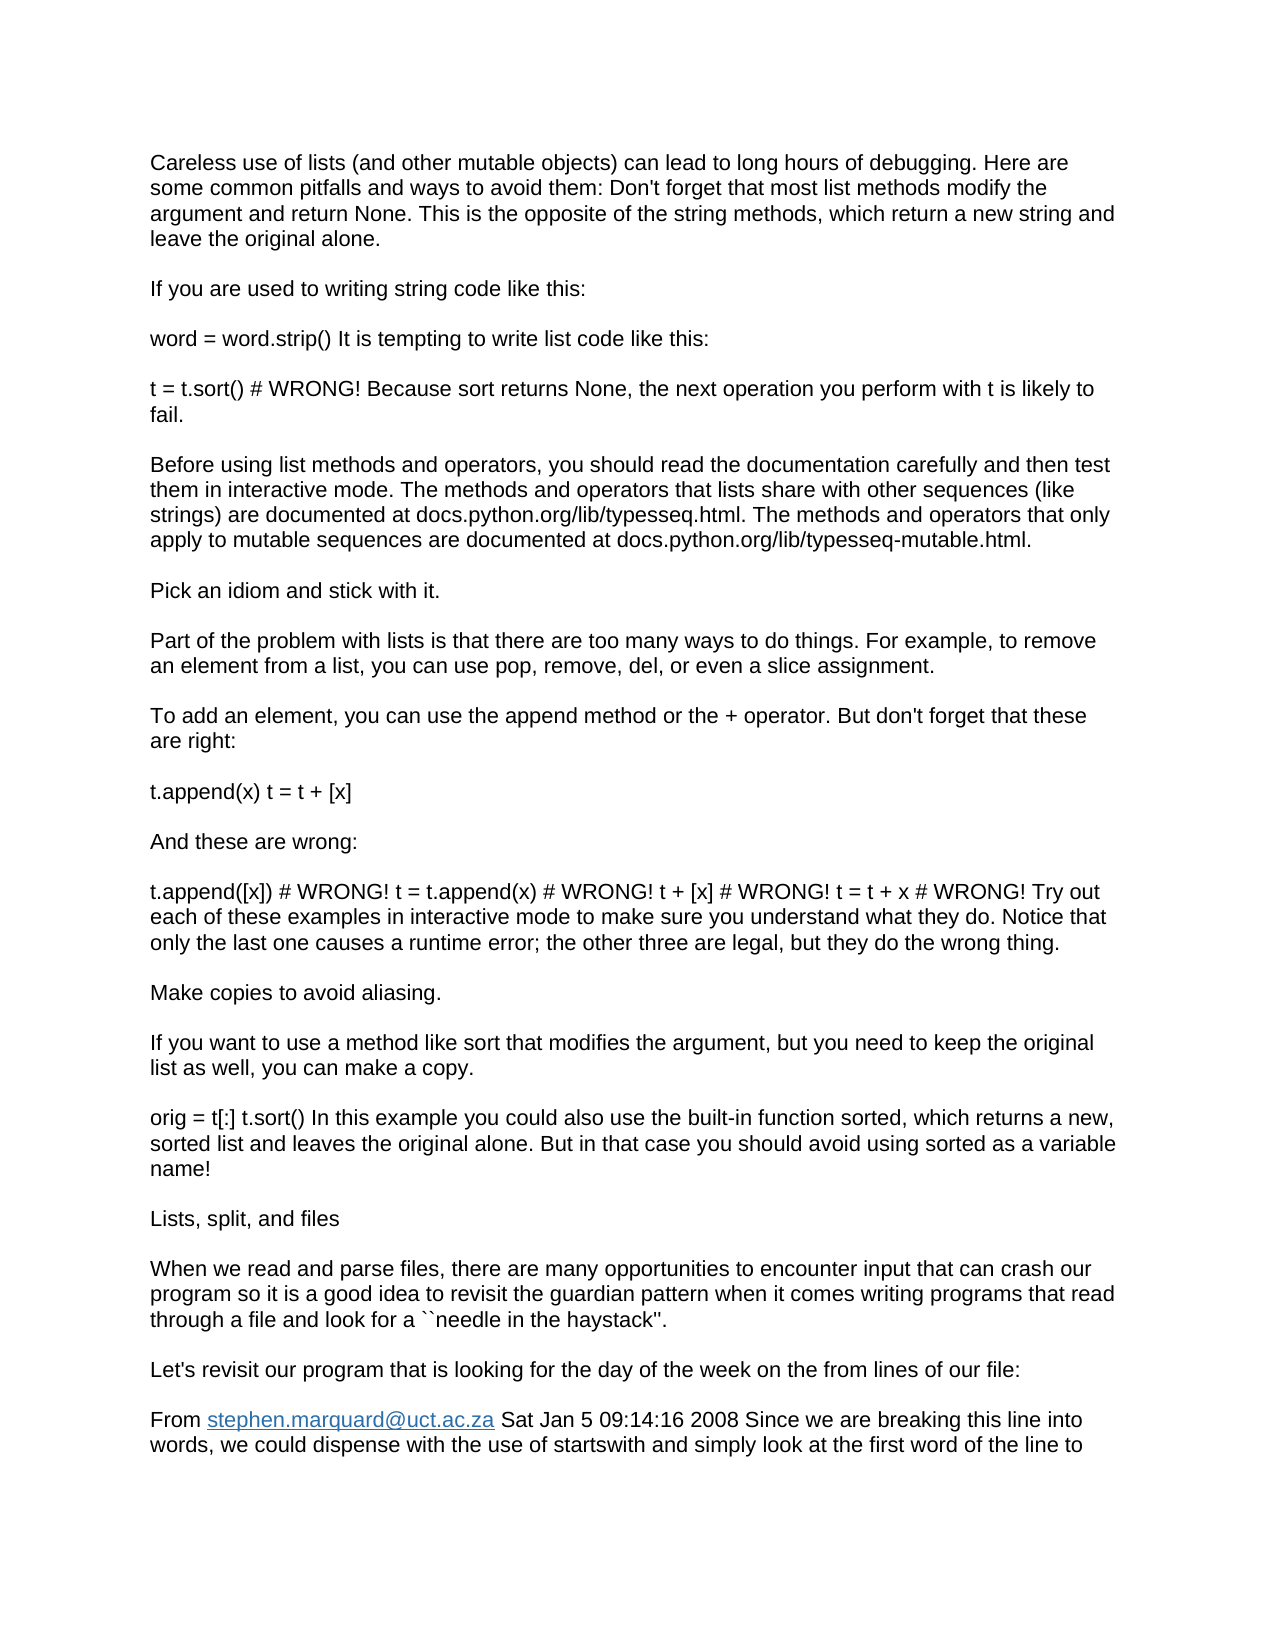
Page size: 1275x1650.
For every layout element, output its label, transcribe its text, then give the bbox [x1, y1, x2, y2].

text To add an element, you can use the append method or the + operator. But don't forget that these are right: [150, 703, 1125, 753]
text t.append([x]) # WRONG! t = t.append(x) # WRONG! t + [x] # WRONG! t = t + x # WRONG! Try out each of these examples in interactive mode to make sure you understand what they do. Notice that only the last one causes a runtime error; the other three are legal, but they do the wrong thing. [150, 879, 1125, 954]
text Careless use of lists (and other mutable objects) can lead to long hours of debugging. Here are some common pitfalls and ways to avoid them: Don't forget that most list methods modify the argument and return None. This is the opposite of the string methods, which return a new string and leave the original alone. [150, 150, 1125, 251]
text If you want to use a method like sort that modifies the argument, but you need to keep the original list as well, you can make a copy. [150, 1030, 1125, 1080]
text Lists, split, and files [150, 1206, 1125, 1231]
text word = word.strip() It is tempting to write list code like this: [150, 326, 1125, 351]
text Before using list methods and operators, you should read the documentation carefully and then test them in interactive mode. The methods and operators that lists share with other sequences (like strings) are documented at docs.python.org/lib/typesseq.html. The methods and operators that only apply to mutable sequences are documented at docs.python.org/lib/typesseq-mutable.html. [150, 452, 1125, 552]
text orig = t[:] t.sort() In this example you could also use the built-in function sorted, which returns a new, sorted list and leaves the original alone. But in that case you should avoid using sorted as a variable name! [150, 1105, 1125, 1181]
text If you are used to writing string code like this: [150, 276, 1125, 301]
text t.append(x) t = t + [x] [150, 778, 1125, 804]
text Let's revisit our program that is looking for the day of the week on the from lines of our file: [150, 1357, 1125, 1382]
text t = t.sort() # WRONG! Because sort returns None, the next operation you perform with t is likely to fail. [150, 376, 1125, 427]
text And these are wrong: [150, 829, 1125, 854]
text Pick an idiom and stick with it. [150, 577, 1125, 603]
text When we read and parse files, there are many opportunities to encounter input that can crash our program so it is a good idea to revisit the guardian pattern when it comes writing programs that read through a file and look for a ``needle in the haystack''. [150, 1256, 1125, 1332]
text Part of the problem with lists is that there are too many ways to do things. For example, to remove an element from a list, you can use pop, remove, del, or even a slice assignment. [150, 628, 1125, 678]
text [150, 1407, 1125, 1457]
text Make copies to avoid aliasing. [150, 979, 1125, 1005]
